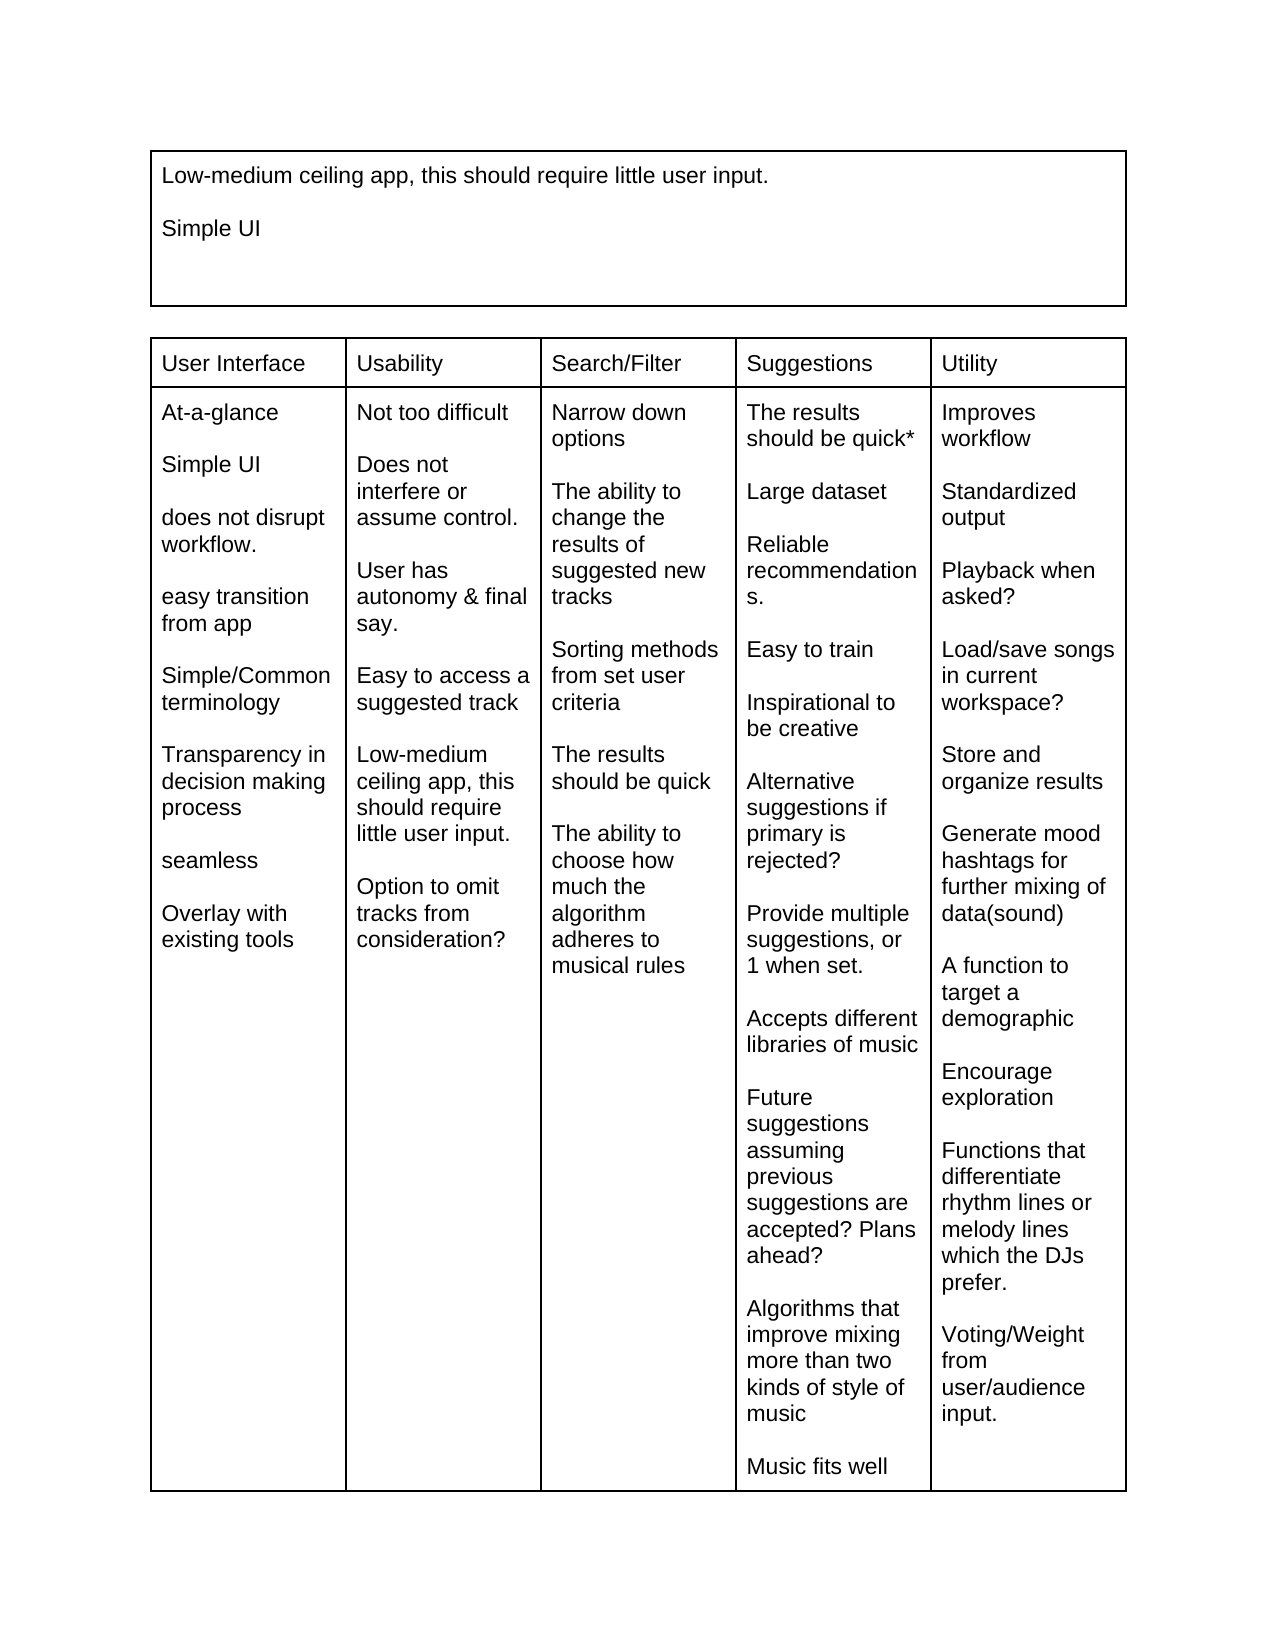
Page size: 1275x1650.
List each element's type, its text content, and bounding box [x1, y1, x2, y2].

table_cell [152, 388, 345, 1490]
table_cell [152, 152, 1125, 305]
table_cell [737, 388, 930, 1490]
table_header Utility [932, 339, 1125, 386]
table_header Usability [347, 339, 540, 386]
table_header Search/Filter [542, 339, 735, 386]
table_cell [347, 388, 540, 1490]
table_header User Interface [152, 339, 345, 386]
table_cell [542, 388, 735, 1490]
table_header Suggestions [737, 339, 930, 386]
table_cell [932, 388, 1125, 1490]
